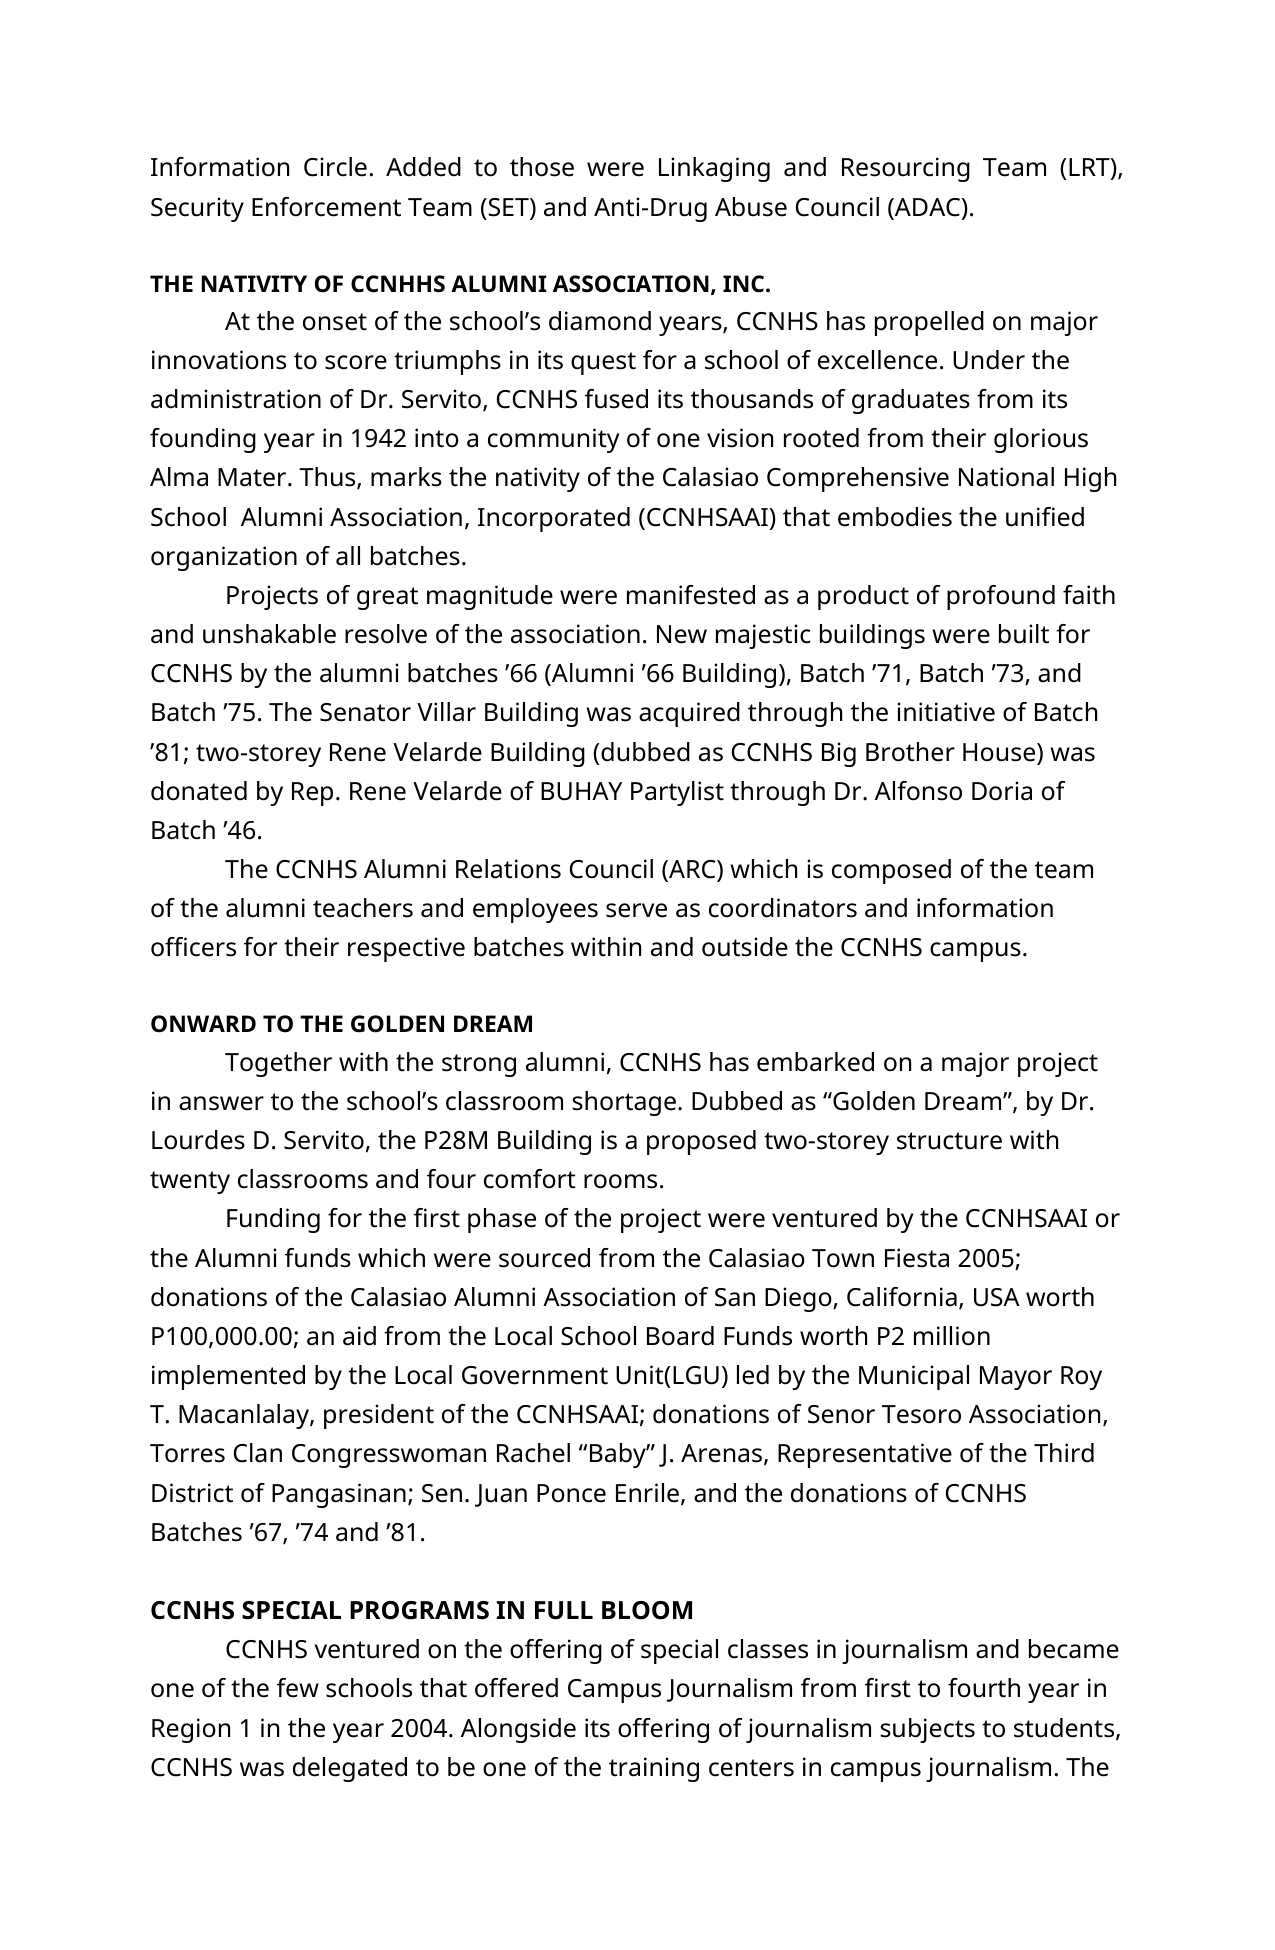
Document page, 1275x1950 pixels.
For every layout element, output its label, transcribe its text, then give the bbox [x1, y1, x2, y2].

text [150, 1632, 1125, 1783]
text THE NATIVITY OF CCNHHS ALUMNI ASSOCIATION, INC. [150, 267, 1125, 299]
text CCNHS SPECIAL PROGRAMS IN FULL BLOOM [150, 1593, 1125, 1627]
text Funding for the first phase of the project were ventured by the CCNHSAAI or the Alumni funds which were sourced from the Calasiao Town Fiesta 2005; donations of the Calasiao Alumni Association of San Diego, California, USA worth P100,000.00; an aid from the Local School Board Funds worth P2 million implemented by the Local Government Unit(LGU) led by the Municipal Mayor Roy T. Macanlalay, president of the CCNHSAAI; donations of Senor Tesoro Association, Torres Clan Congresswoman Rachel “Baby” J. Arenas, Representative of the Third District of Pangasinan; Sen. Juan Ponce Enrile, and the donations of CCNHS Batches ’67, ’74 and ’81. [150, 1201, 1125, 1548]
text ONWARD TO THE GOLDEN DREAM [150, 1008, 1125, 1040]
text At the onset of the school’s diamond years, CCNHS has propelled on major innovations to score triumphs in its quest for a school of excellence. Under the administration of Dr. Servito, CCNHS fused its thousands of graduates from its founding year in 1942 into a community of one vision rooted from their glorious Alma Mater. Thus, marks the nativity of the Calasiao Comprehensive National High School Alumni Association, Incorporated (CCNHSAAI) that embodies the unified organization of all batches. [150, 303, 1125, 572]
text Projects of great magnitude were manifested as a product of profound faith and unshakable resolve of the association. New majestic buildings were built for CCNHS by the alumni batches ’66 (Alumni ’66 Building), Batch ’71, Batch ’73, and Batch ’75. The Senator Villar Building was acquired through the initiative of Batch ’81; two-storey Rene Velarde Building (dubbed as CCNHS Big Brother House) was donated by Rep. Rene Velarde of BUHAY Partylist through Dr. Alfonso Doria of Batch ’46. [150, 578, 1125, 847]
text Together with the strong alumni, CCNHS has embarked on a major project in answer to the school’s classroom shortage. Dubbed as “Golden Dream”, by Dr. Lourdes D. Servito, the P28M Building is a proposed two-storey structure with twenty classrooms and four comfort rooms. [150, 1044, 1125, 1196]
text The CCNHS Alumni Relations Council (ARC) which is composed of the team of the alumni teachers and employees serve as coordinators and information officers for their respective batches within and outside the CCNHS campus. [150, 852, 1125, 964]
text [150, 150, 1125, 223]
